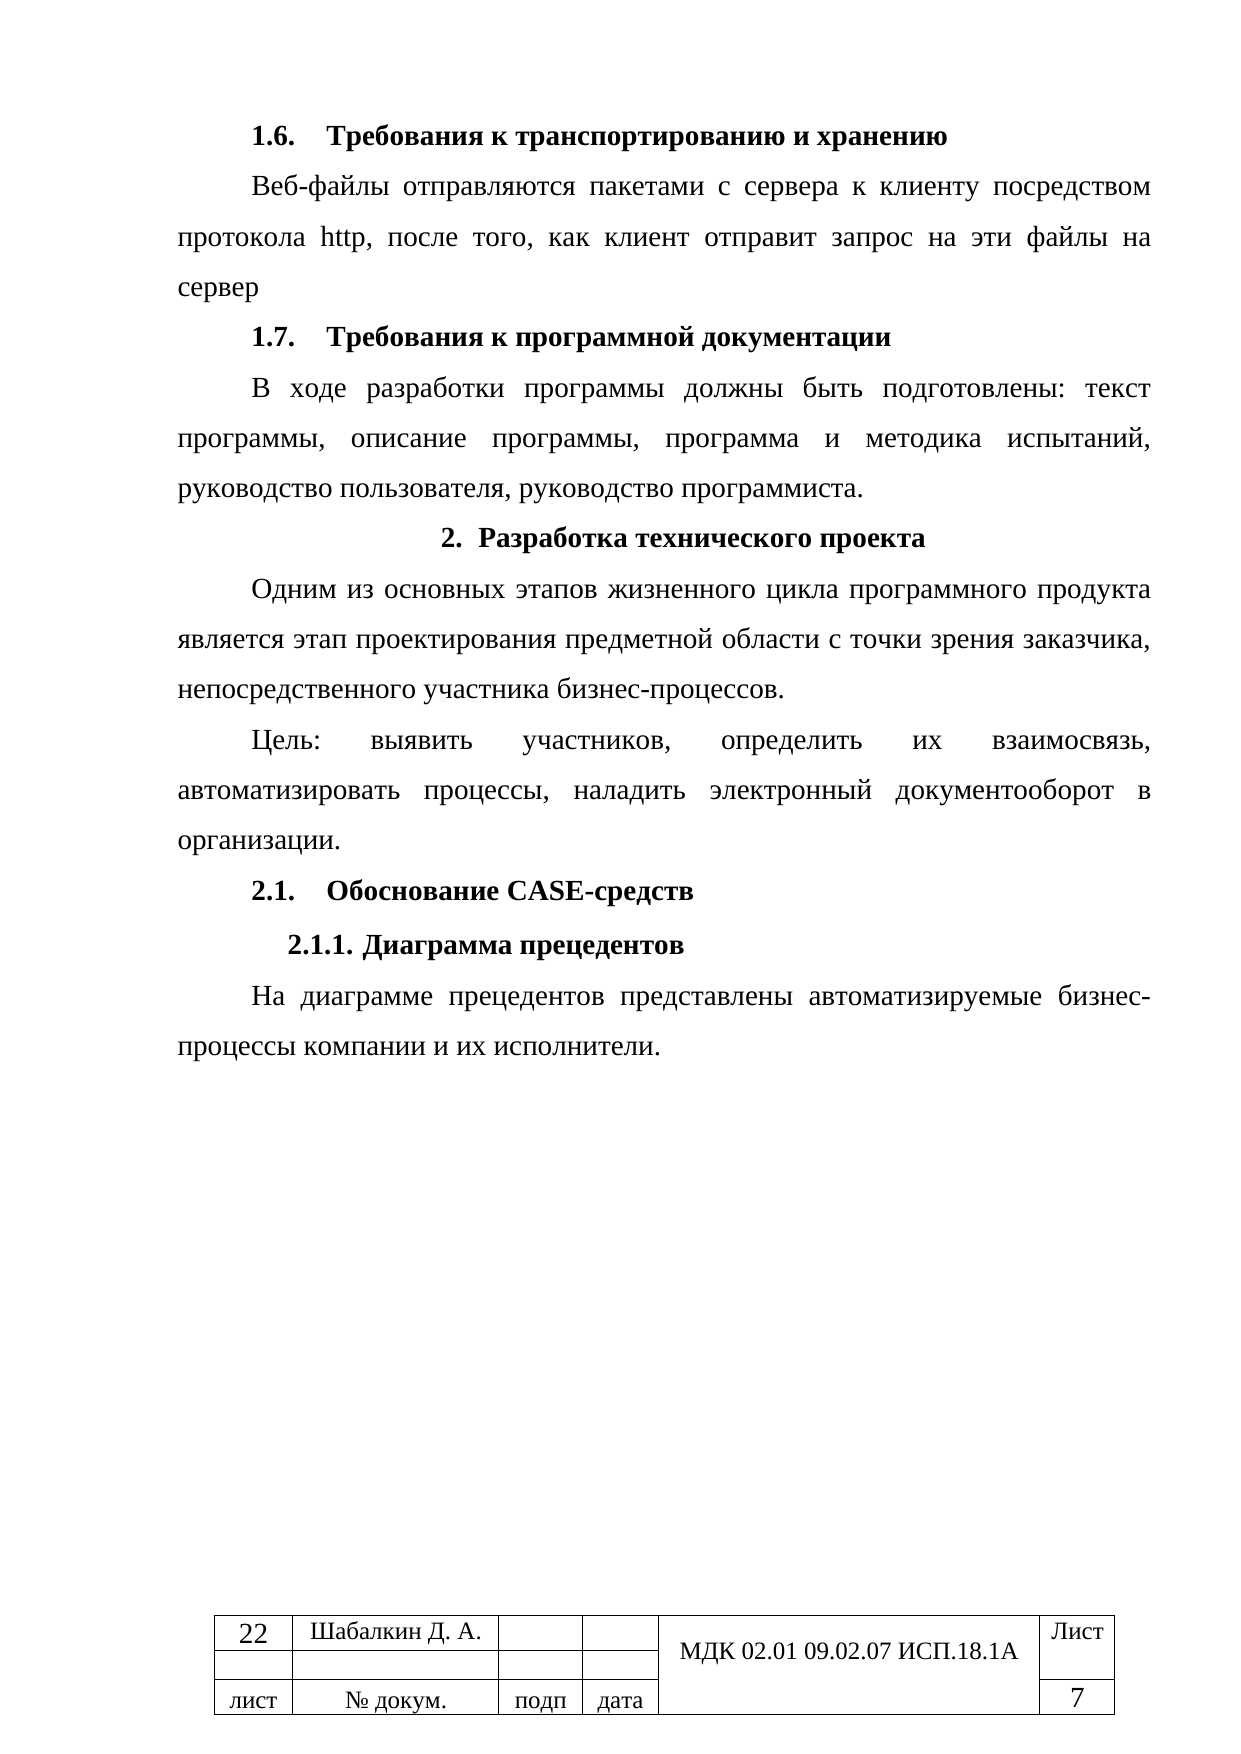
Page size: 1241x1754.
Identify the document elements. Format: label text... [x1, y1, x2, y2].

text Одним из основных этапов жизненного цикла программного продукта является этап проектирования предметной области с точки зрения заказчика, непосредственного участника бизнес-процессов. [177, 571, 1152, 705]
text В ходе разработки программы должны быть подготовлены: текст программы, описание программы, программа и методика испытаний, руководство пользователя, руководство программиста. [177, 370, 1152, 504]
text Веб-файлы отправляются пакетами с сервера к клиенту посредством протокола http, после того, как клиент отправит запрос на эти файлы на сервер [177, 168, 1152, 303]
subtitle Требования к программной документации [251, 319, 1152, 353]
subtitle Обоснование CASE-средств [251, 873, 1152, 906]
subtitle Требования к транспортированию и хранению [251, 118, 1152, 152]
subtitle Диаграмма прецедентов [287, 927, 1152, 961]
text Цель: выявить участников, определить их взаимосвязь, автоматизировать процессы, наладить электронный документооборот в организации. [177, 722, 1152, 856]
text На диаграмме прецедентов представлены автоматизируемые бизнес-процессы компании и их исполнители. [177, 978, 1152, 1061]
subtitle Разработка технического проекта [215, 521, 1152, 554]
